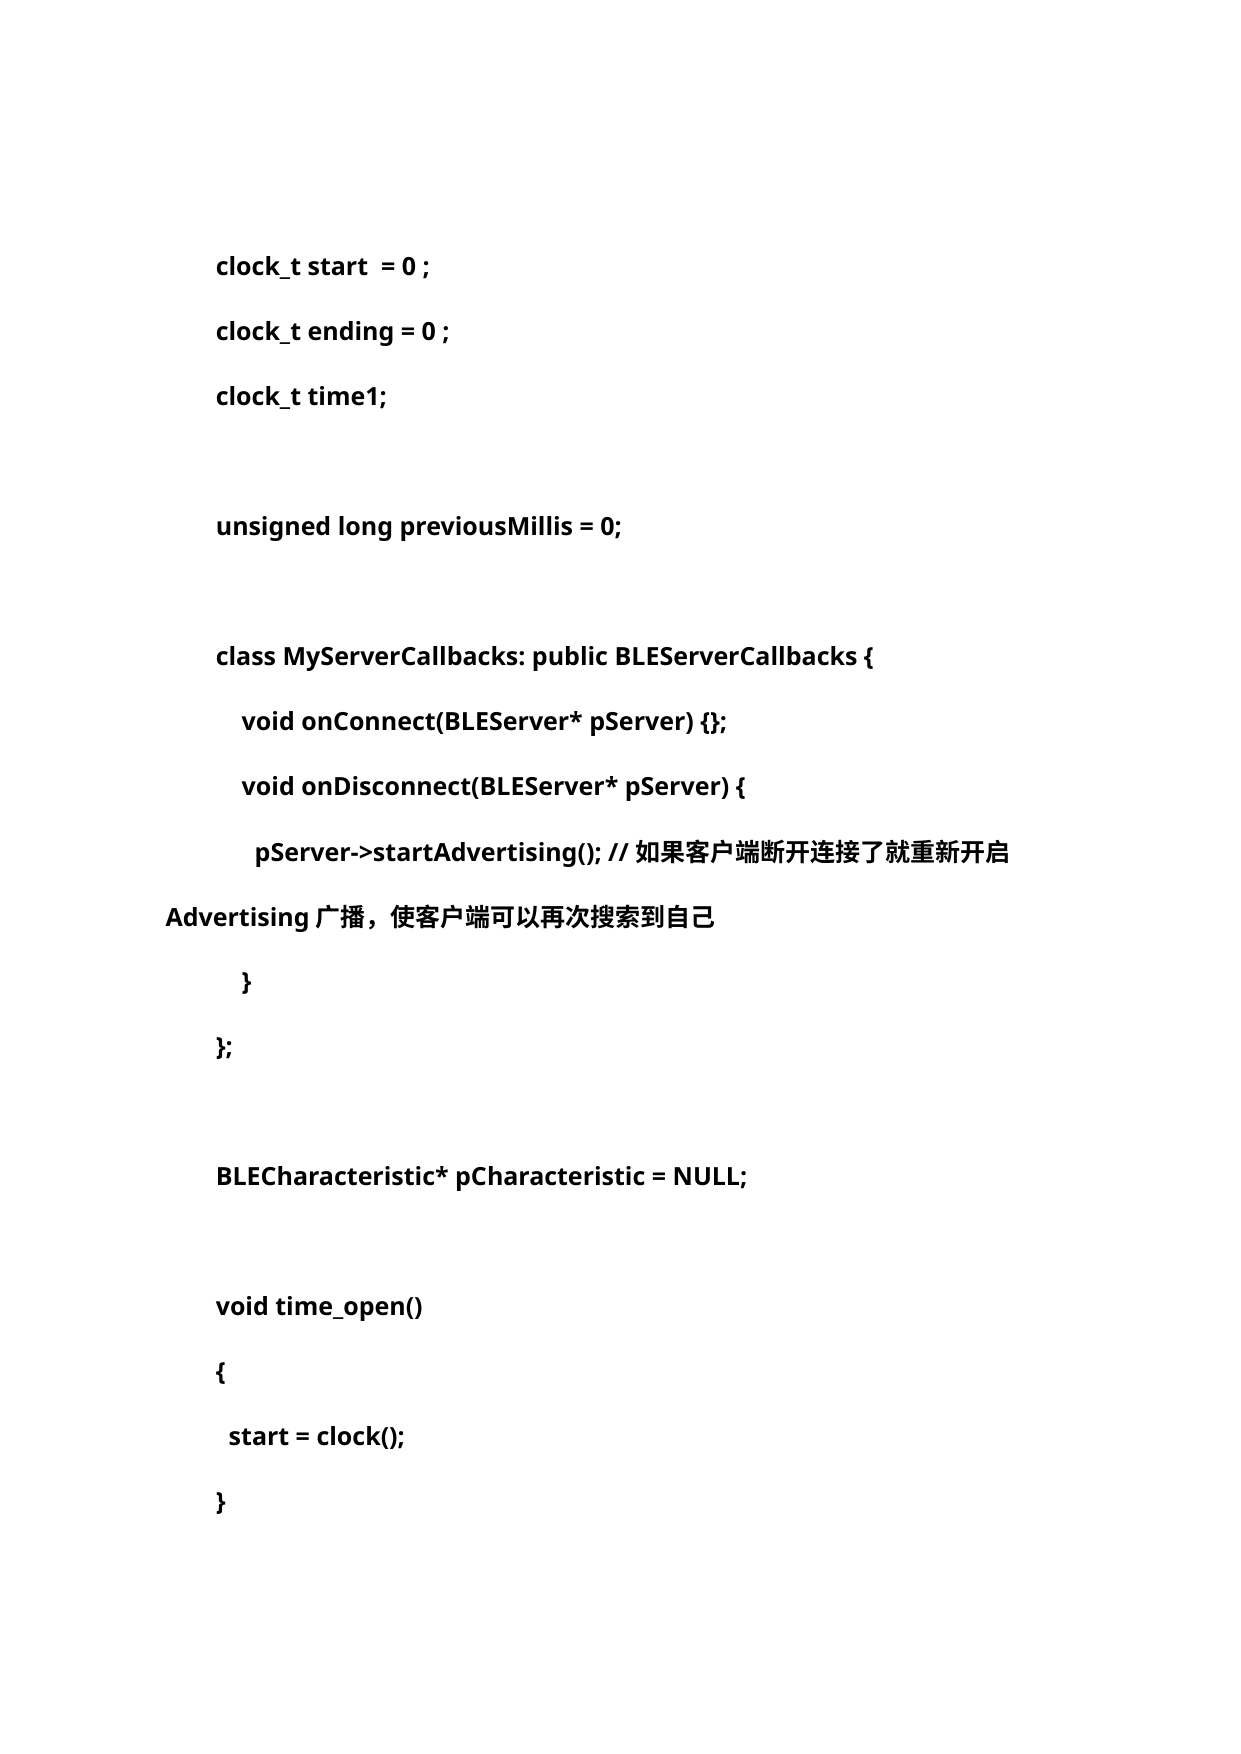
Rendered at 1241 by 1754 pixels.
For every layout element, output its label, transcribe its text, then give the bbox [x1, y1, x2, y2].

text class MyServerCallbacks: public BLEServerCallbacks { [165, 623, 1075, 688]
text } [165, 948, 1075, 1013]
text void onDisconnect(BLEServer* pServer) { [165, 753, 1075, 818]
text unsigned long previousMillis = 0; [165, 493, 1075, 558]
text { [165, 1338, 1075, 1403]
text void onConnect(BLEServer* pServer) {}; [165, 688, 1075, 753]
text } [165, 1468, 1075, 1533]
text }; [165, 1013, 1075, 1078]
text clock_t time1; [165, 363, 1075, 428]
text clock_t start = 0 ; [165, 233, 1075, 298]
text pServer->startAdvertising(); // 如果客户端断开连接了就重新开启Advertising广播，使客户端可以再次搜索到自己 [165, 818, 1075, 948]
text BLECharacteristic* pCharacteristic = NULL; [165, 1143, 1075, 1208]
text clock_t ending = 0 ; [165, 298, 1075, 363]
text start = clock(); [165, 1403, 1075, 1468]
text void time_open() [165, 1273, 1075, 1338]
